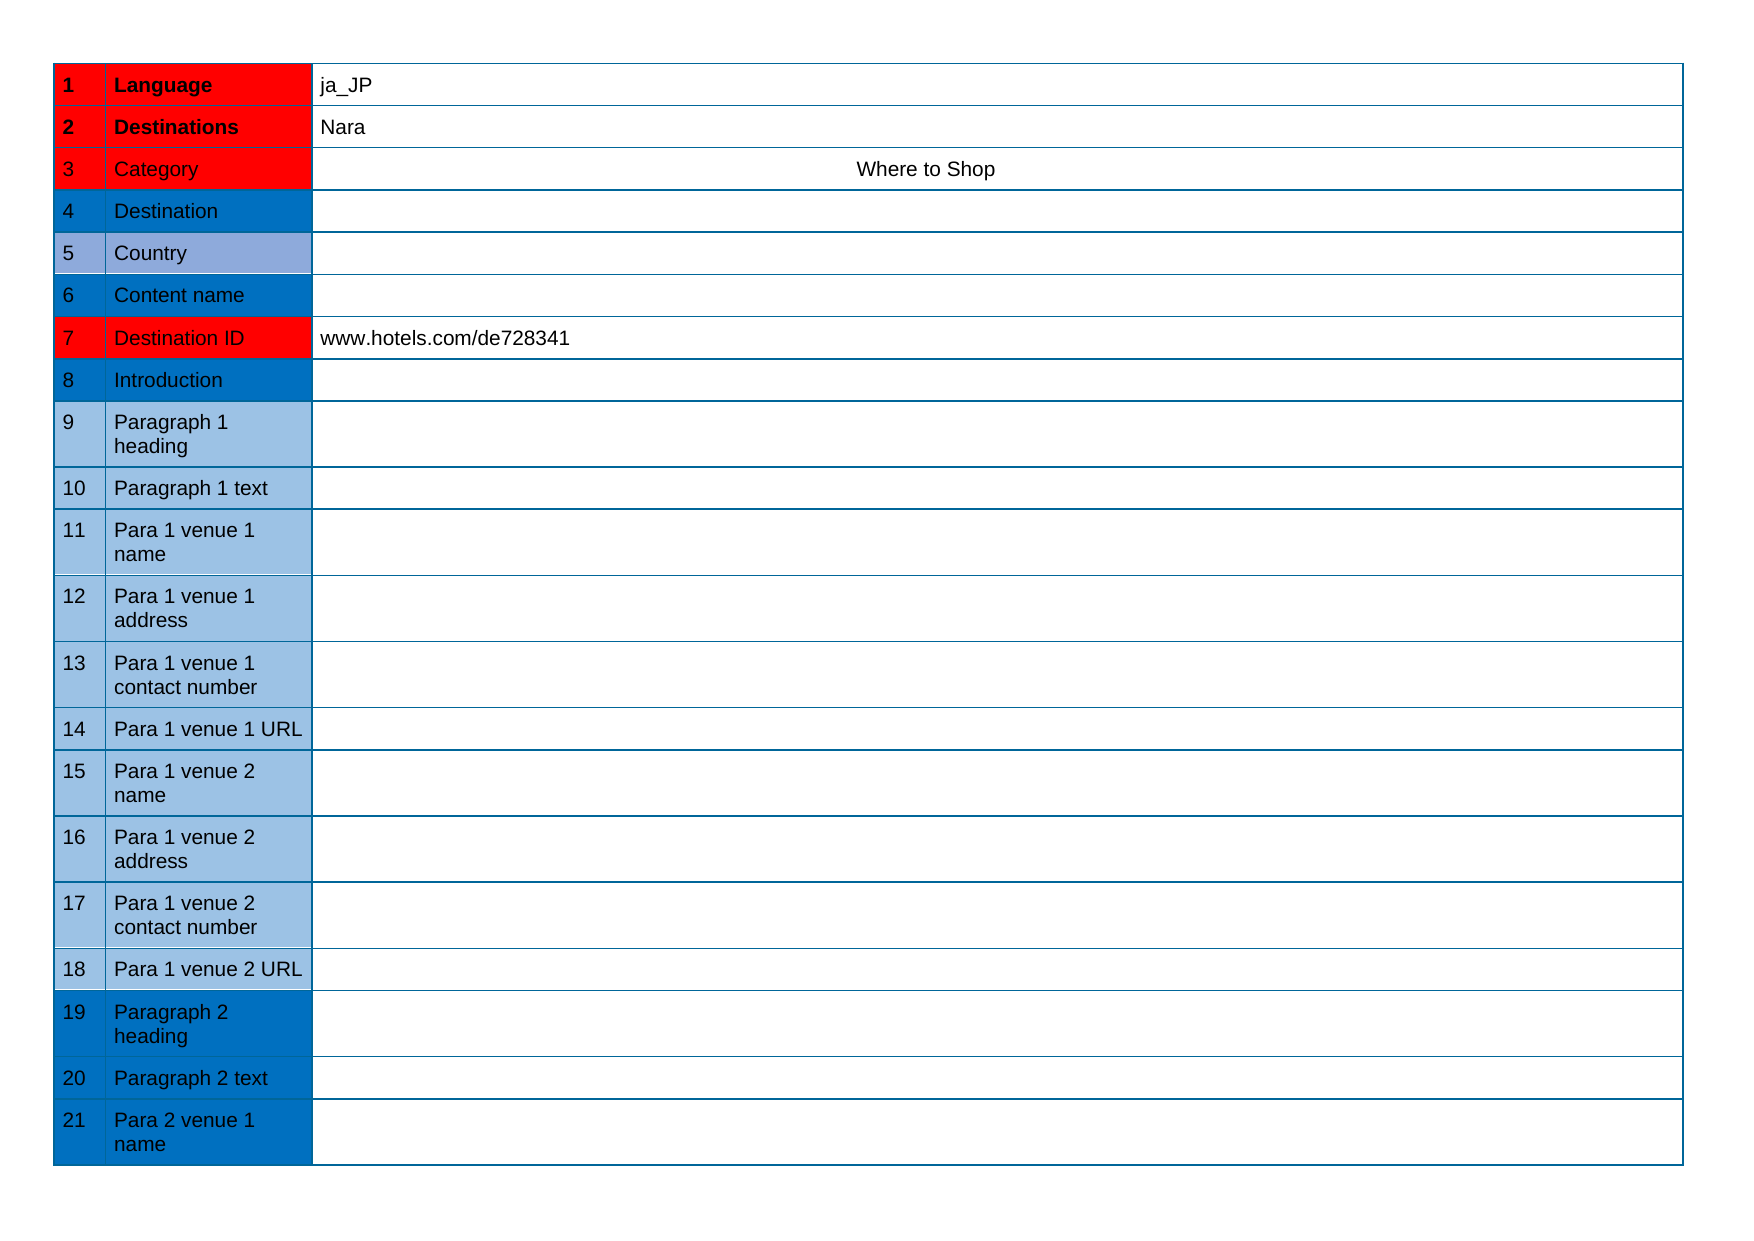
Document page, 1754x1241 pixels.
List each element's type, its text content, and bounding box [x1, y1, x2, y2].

table_header 1 [55, 64, 105, 105]
table_cell Category [106, 148, 311, 189]
table_cell [313, 817, 1682, 881]
table_cell [313, 510, 1682, 574]
table_cell Content name [106, 275, 311, 316]
table_cell [313, 468, 1682, 508]
table_cell Paragraph 2 heading [106, 991, 311, 1056]
table_cell 8 [55, 360, 105, 400]
table_cell Introduction [106, 360, 311, 400]
table_cell [313, 1100, 1682, 1164]
table_cell 18 [55, 949, 105, 989]
table_cell Paragraph 1 text [106, 468, 311, 508]
table_cell [313, 949, 1682, 989]
table_cell [313, 402, 1682, 466]
table_cell [313, 883, 1682, 947]
table_cell 4 [55, 191, 105, 231]
table_cell 9 [55, 402, 105, 466]
table_cell Paragraph 2 text [106, 1057, 311, 1098]
table_cell [313, 275, 1682, 316]
table_cell Para 1 venue 1 contact number [106, 642, 311, 707]
table_cell Where to Shop [313, 148, 1682, 189]
table_cell 12 [55, 576, 105, 641]
table_cell [313, 360, 1682, 400]
table_cell Para 1 venue 1 address [106, 576, 311, 641]
table_cell 2 [55, 106, 105, 147]
table_cell 6 [55, 275, 105, 316]
table_cell Para 2 venue 1 name [106, 1100, 311, 1164]
table_cell 17 [55, 883, 105, 947]
table_cell 5 [55, 233, 105, 273]
table_cell [313, 191, 1682, 231]
table_cell [313, 751, 1682, 815]
table_cell www.hotels.com/de728341 [313, 317, 1682, 358]
table_cell 19 [55, 991, 105, 1056]
table_cell 15 [55, 751, 105, 815]
table_cell Para 1 venue 2 address [106, 817, 311, 881]
table_cell [313, 642, 1682, 707]
table_cell Destination [106, 191, 311, 231]
table_cell 13 [55, 642, 105, 707]
table_cell Para 1 venue 2 contact number [106, 883, 311, 947]
table_cell [313, 233, 1682, 273]
table_cell [313, 708, 1682, 749]
table_cell 7 [55, 317, 105, 358]
table_header ja_JP [313, 64, 1682, 105]
table_header Language [106, 64, 311, 105]
table_cell Country [106, 233, 311, 273]
table_cell [313, 1057, 1682, 1098]
table_cell [313, 991, 1682, 1056]
table_cell 14 [55, 708, 105, 749]
table_cell [313, 576, 1682, 641]
table_cell 11 [55, 510, 105, 574]
table_cell 16 [55, 817, 105, 881]
table_cell 10 [55, 468, 105, 508]
table_cell 21 [55, 1100, 105, 1164]
table_cell Nara [313, 106, 1682, 147]
table_cell Para 1 venue 2 URL [106, 949, 311, 989]
table_cell Destinations [106, 106, 311, 147]
table_cell Para 1 venue 1 URL [106, 708, 311, 749]
table_cell Destination ID [106, 317, 311, 358]
table_cell Para 1 venue 2 name [106, 751, 311, 815]
table_cell 20 [55, 1057, 105, 1098]
table_cell Paragraph 1 heading [106, 402, 311, 466]
table_cell 3 [55, 148, 105, 189]
table_cell Para 1 venue 1 name [106, 510, 311, 574]
